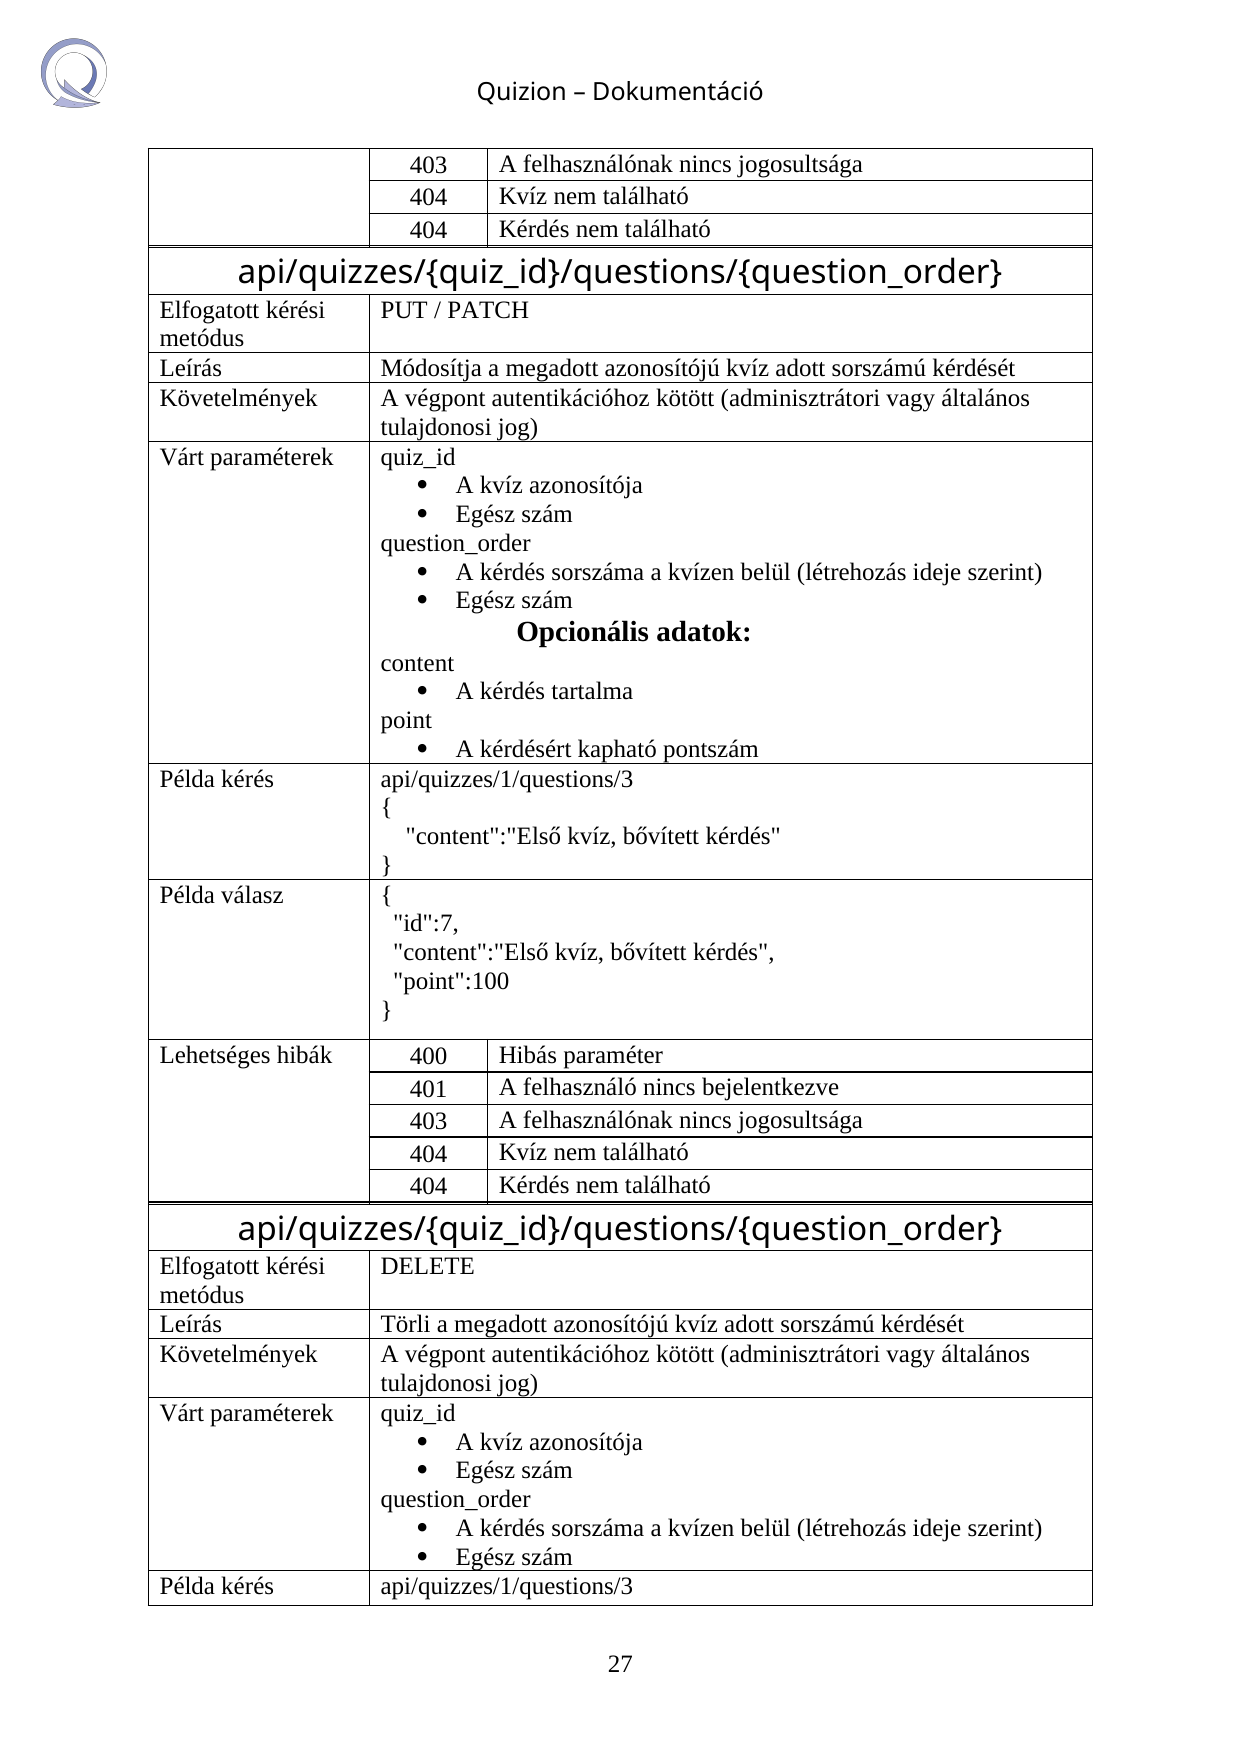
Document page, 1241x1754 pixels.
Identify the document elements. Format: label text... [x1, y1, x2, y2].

table_cell Kérdés nem található [488, 214, 1092, 245]
table_cell 403 [370, 149, 487, 180]
table_cell api/quizzes/{quiz_id}/questions/{question_order} [149, 248, 1092, 294]
table_cell A végpont autentikációhoz kötött (adminisztrátori vagy általános tulajdonosi jog) [370, 1339, 1092, 1397]
table_cell 400 [370, 1040, 487, 1071]
table_cell Kérdés nem található [488, 1170, 1092, 1201]
table_cell 404 [370, 181, 487, 213]
table_cell 404 [370, 214, 487, 245]
table_cell quiz_id A kvíz azonosítója Egész szám question_order A kérdés sorszáma a kvízen belül (létrehozás ideje szerint) Egész szám Opcionális adatok: content A kérdés tartalma point A kérdésért kapható pontszám [370, 442, 1092, 763]
table_cell 404 [370, 1170, 487, 1201]
picture [34, 31, 116, 113]
table_cell 403 [370, 1105, 487, 1136]
table_cell Lehetséges hibák [149, 1040, 369, 1201]
table_cell Elfogatott kérési metódus [149, 1251, 369, 1308]
table_cell Példa válasz [149, 880, 369, 1039]
table_cell Példa kérés [149, 1571, 369, 1605]
table_cell Leírás [149, 353, 369, 382]
table_cell 401 [370, 1073, 487, 1104]
table_cell api/quizzes/{quiz_id}/questions/{question_order} [149, 1205, 1092, 1250]
table_cell Várt paraméterek [149, 442, 369, 763]
table_cell api/quizzes/1/questions/3 [370, 1571, 1092, 1605]
table_cell { "id":7, "content":"Első kvíz, bővített kérdés", "point":100 } [370, 880, 1092, 1039]
table_cell Példa kérés [149, 764, 369, 879]
table_cell Követelmények [149, 383, 369, 441]
table_cell A végpont autentikációhoz kötött (adminisztrátori vagy általános tulajdonosi jog) [370, 383, 1092, 441]
table_cell quiz_id A kvíz azonosítója Egész szám question_order A kérdés sorszáma a kvízen belül (létrehozás ideje szerint) Egész szám [370, 1398, 1092, 1570]
table_cell A felhasználónak nincs jogosultsága [488, 149, 1092, 180]
table_cell DELETE [370, 1251, 1092, 1308]
table_cell Törli a megadott azonosítójú kvíz adott sorszámú kérdését [370, 1310, 1092, 1338]
table_cell Kvíz nem található [488, 1138, 1092, 1169]
table_cell 404 [370, 1138, 487, 1169]
table_cell A felhasználó nincs bejelentkezve [488, 1073, 1092, 1104]
table_cell A felhasználónak nincs jogosultsága [488, 1105, 1092, 1136]
table_cell Hibás paraméter [488, 1040, 1092, 1071]
table_cell PUT / PATCH [370, 295, 1092, 352]
table_cell api/quizzes/1/questions/3 { "content":"Első kvíz, bővített kérdés" } [370, 764, 1092, 879]
table_cell Várt paraméterek [149, 1398, 369, 1570]
table_cell Módosítja a megadott azonosítójú kvíz adott sorszámú kérdését [370, 353, 1092, 382]
table_cell Követelmények [149, 1339, 369, 1397]
table_cell Elfogatott kérési metódus [149, 295, 369, 352]
table_cell Leírás [149, 1310, 369, 1338]
table_cell Kvíz nem található [488, 181, 1092, 213]
